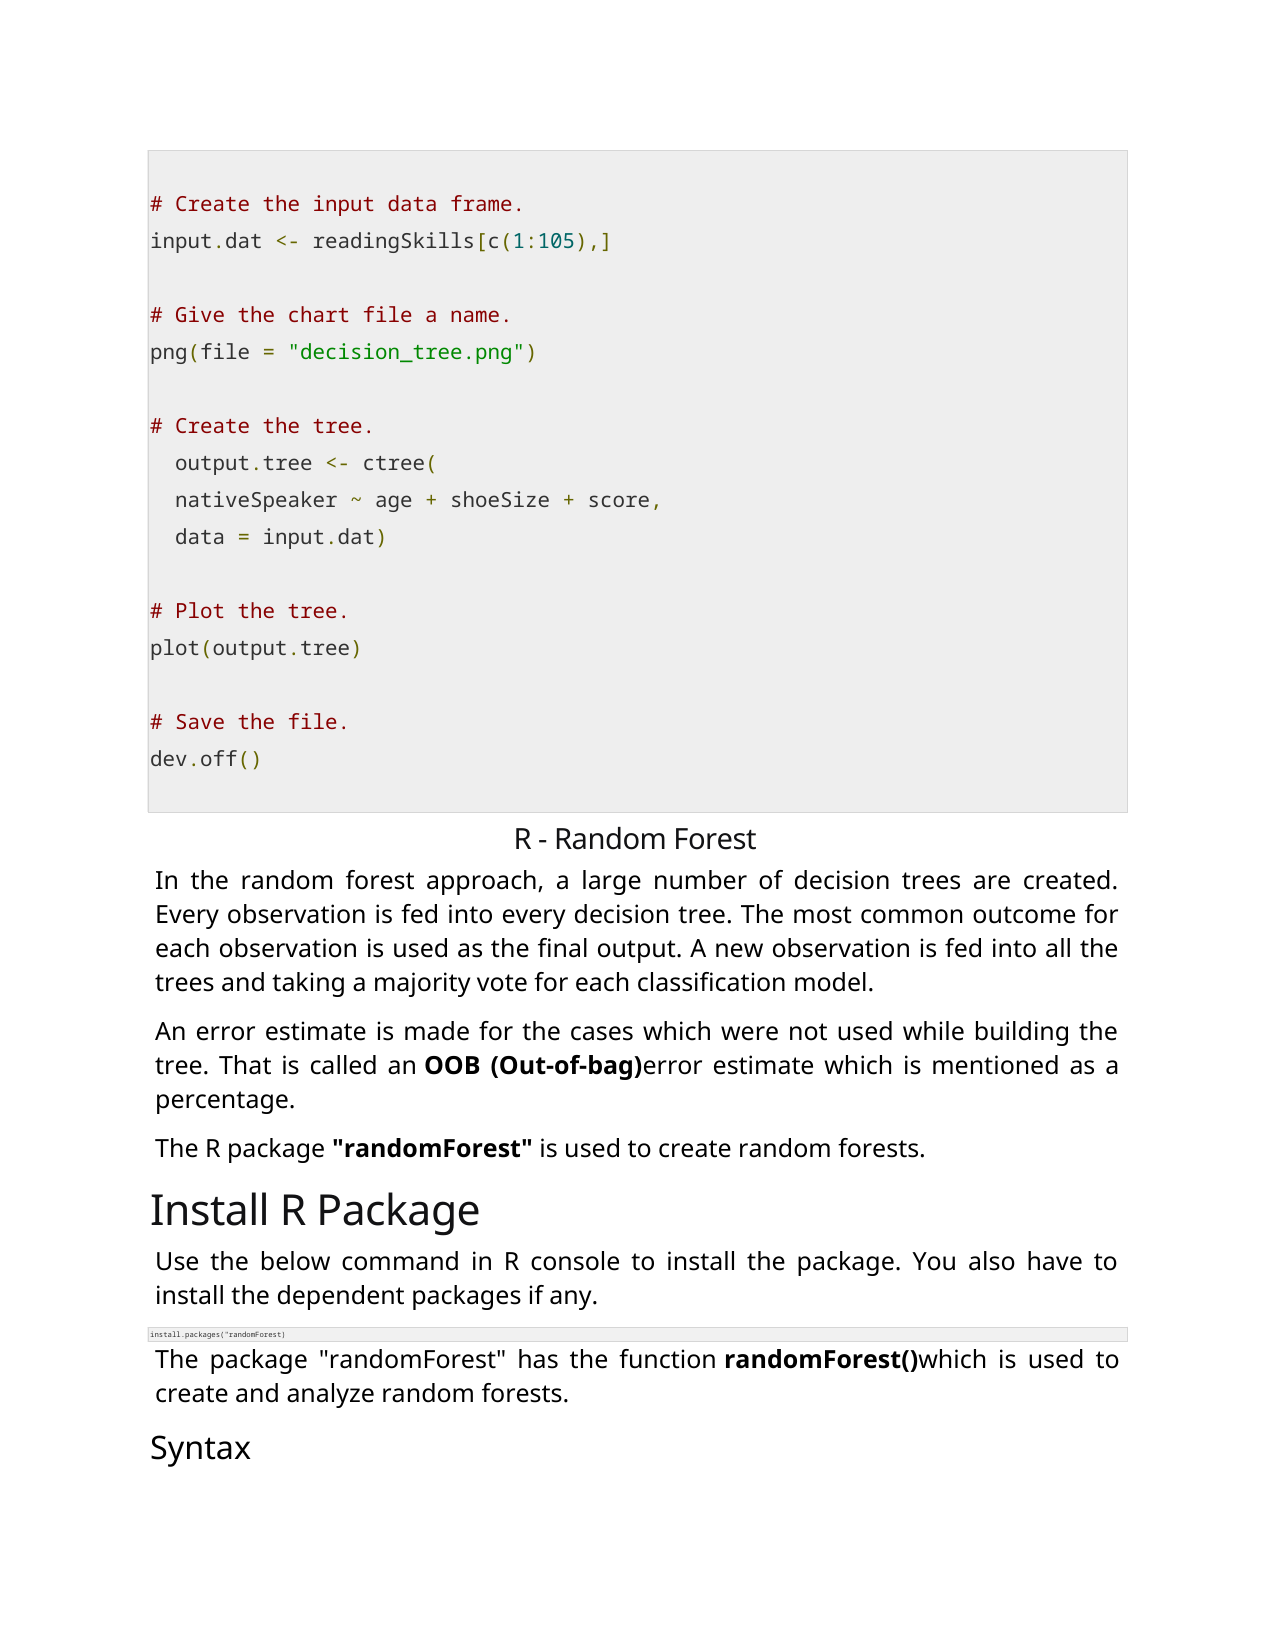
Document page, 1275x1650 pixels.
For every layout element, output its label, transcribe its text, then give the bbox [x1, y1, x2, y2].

text Syntax [150, 1425, 1120, 1469]
text data = input.dat) [149, 520, 1127, 551]
text An error estimate is made for the cases which were not used while building the tree. That is called an OOB (Out-of-bag)error estimate which is mentioned as a percentage. [155, 1014, 1120, 1116]
text # Create the input data frame. [149, 187, 1127, 218]
text # Plot the tree. [149, 594, 1127, 625]
text # Save the file. [149, 705, 1127, 736]
text input.dat <- readingSkills[c(1:105),] [149, 224, 1127, 255]
text nativeSpeaker ~ age + shoeSize + score, [149, 483, 1127, 514]
text The R package "randomForest" is used to create random forests. [155, 1131, 1120, 1165]
subtitle R - Random Forest [150, 818, 1120, 858]
text In the random forest approach, a large number of decision trees are created. Every observation is fed into every decision tree. The most common outcome for each observation is used as the final output. A new observation is fed into all the trees and taking a majority vote for each classification model. [155, 863, 1120, 999]
text plot(output.tree) [149, 631, 1127, 662]
text dev.off() [149, 742, 1127, 773]
text # Create the tree. [149, 409, 1127, 440]
text Use the below command in R console to install the package. You also have to install the dependent packages if any. [155, 1243, 1120, 1312]
text install.packages("randomForest) [149, 1328, 1127, 1341]
text Install R Package [150, 1180, 1120, 1238]
text The package "randomForest" has the function randomForest()which is used to create and analyze random forests. [155, 1342, 1120, 1410]
text output.tree <- ctree( [149, 446, 1127, 477]
text # Give the chart file a name. [149, 298, 1127, 329]
text png(file = "decision_tree.png") [149, 335, 1127, 366]
